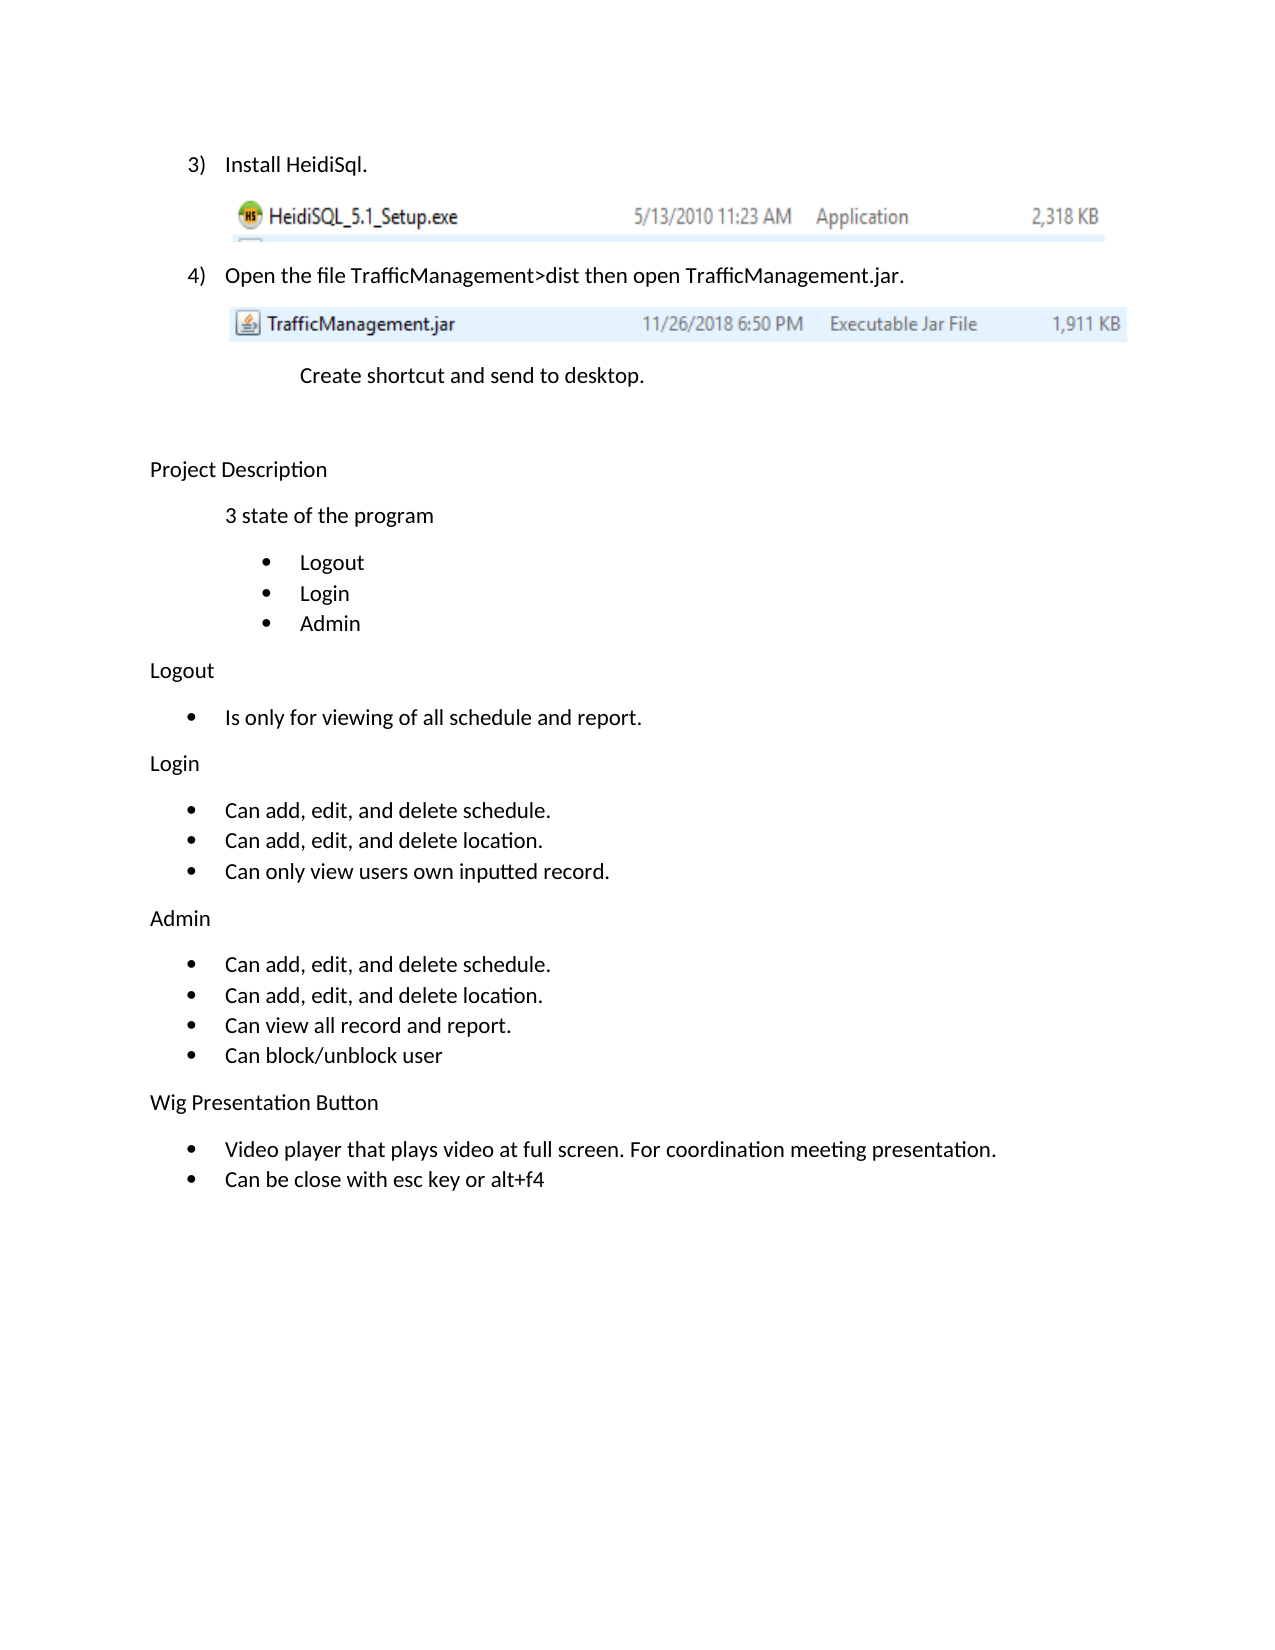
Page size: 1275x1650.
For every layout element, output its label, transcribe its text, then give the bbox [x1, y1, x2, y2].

text Create shortcut and send to desktop. [150, 361, 1125, 389]
list Is only for viewing of all schedule and report. [187, 703, 1125, 731]
list Admin [262, 609, 1125, 637]
text Logout [150, 656, 1125, 684]
picture [225, 196, 1201, 242]
list Can add, edit, and delete location. [187, 827, 1125, 854]
list Open the file TrafficManagement>dist then open TrafficManagement.jar. [187, 261, 1125, 289]
text Project Description [150, 455, 1125, 483]
list Can be close with esc key or alt+f4 [187, 1165, 1125, 1193]
list Video player that plays video at full screen. For coordination meeting presentation. [187, 1135, 1125, 1163]
text Wig Presentation Button [150, 1088, 1125, 1116]
list Can only view users own inputted record. [187, 857, 1125, 885]
list Login [262, 579, 1125, 607]
list Logout [262, 548, 1125, 576]
list Can add, edit, and delete location. [187, 981, 1125, 1009]
text Login [150, 749, 1125, 777]
text Admin [150, 904, 1125, 932]
list Can block/unblock user [187, 1041, 1125, 1069]
list Can add, edit, and delete schedule. [187, 796, 1125, 824]
list Can view all record and report. [187, 1011, 1125, 1039]
text 3 state of the program [150, 502, 1125, 529]
picture [225, 307, 1132, 342]
list Can add, edit, and delete schedule. [187, 951, 1125, 978]
list Install HeidiSql. [187, 150, 1125, 178]
